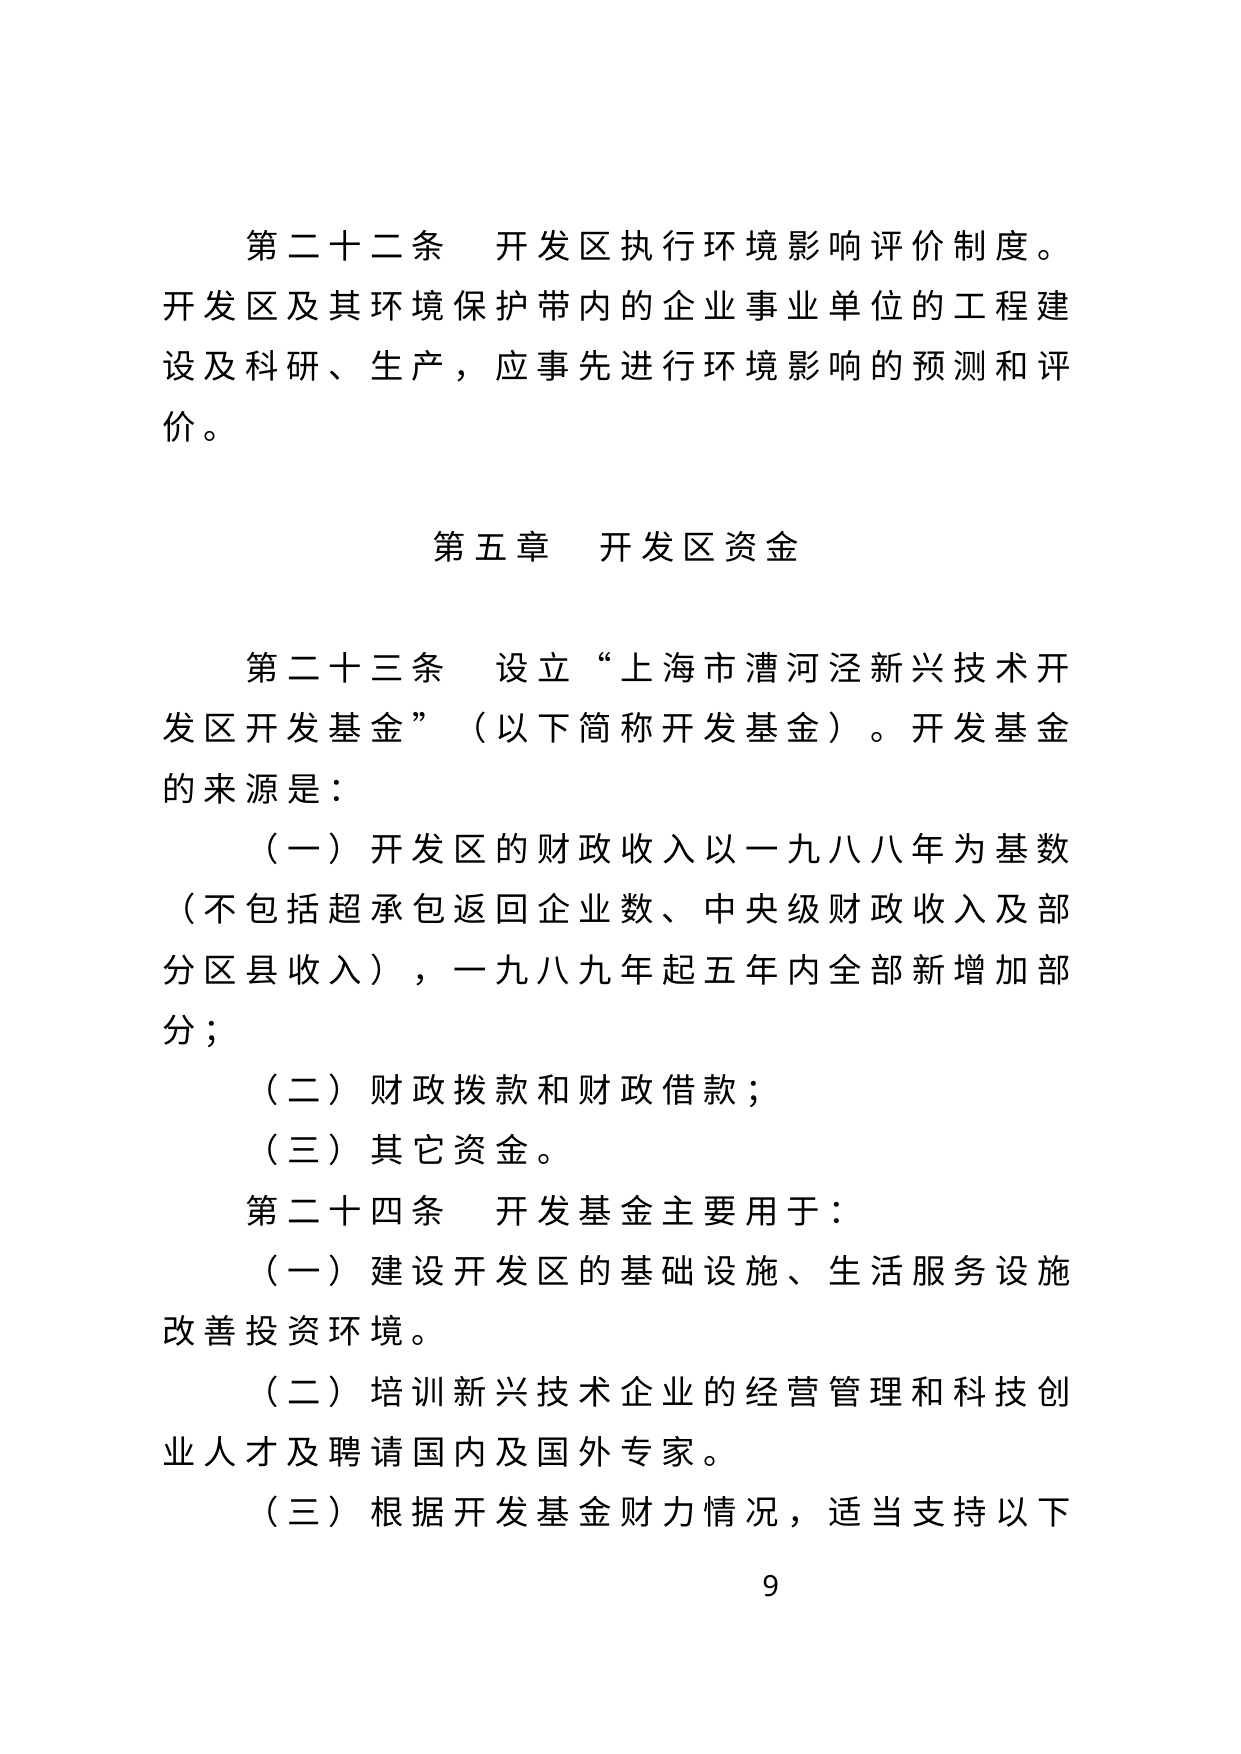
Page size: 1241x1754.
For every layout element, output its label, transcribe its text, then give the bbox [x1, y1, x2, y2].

text （一）建设开发区的基础设施、生活服务设施，改善投资环境。 [162, 1239, 1078, 1359]
text （一）开发区的财政收入以一九八八年为基数（不包括超承包返回企业数、中央级财政收入及部分区县收入），一九八九年起五年内全部新增加部分； [162, 817, 1078, 1058]
text （二）培训新兴技术企业的经营管理和科技创业人才及聘请国内及国外专家。 [162, 1359, 1078, 1480]
text 第二十三条 设立“上海市漕河泾新兴技术开发区开发基金”（以下简称开发基金）。开发基金的来源是： [162, 636, 1078, 817]
text （二）财政拨款和财政借款； [162, 1058, 1078, 1118]
text 第五章 开发区资金 [162, 515, 1078, 575]
text 第二十二条 开发区执行环境影响评价制度。开发区及其环境保护带内的企业事业单位的工程建设及科研、生产，应事先进行环境影响的预测和评价。 [162, 213, 1078, 455]
text 第二十四条 开发基金主要用于： [162, 1178, 1078, 1239]
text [162, 1480, 1078, 1540]
text （三）其它资金。 [162, 1118, 1078, 1178]
